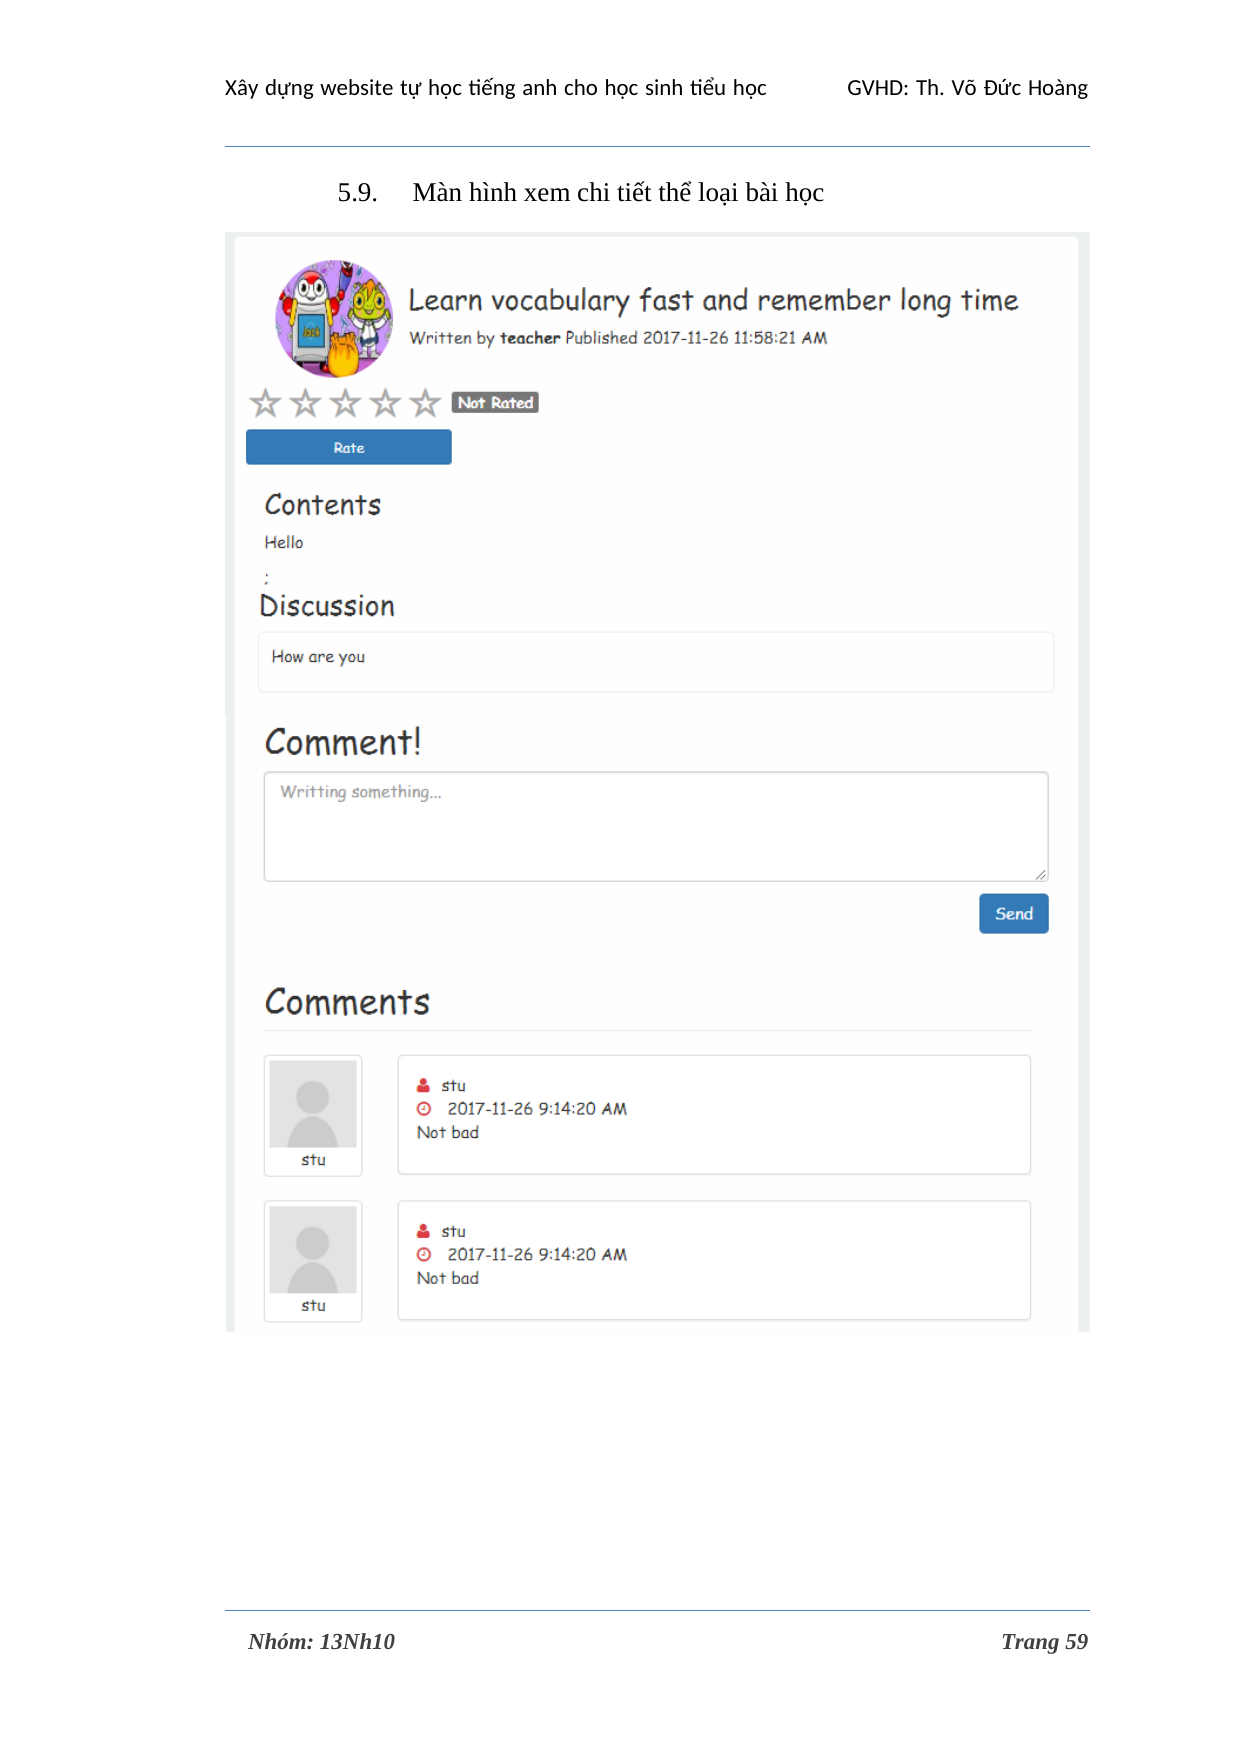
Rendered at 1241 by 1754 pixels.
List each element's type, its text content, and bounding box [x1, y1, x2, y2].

picture [225, 232, 1090, 1412]
list Màn hình xem chi tiết thể loại bài học [337, 176, 1090, 207]
